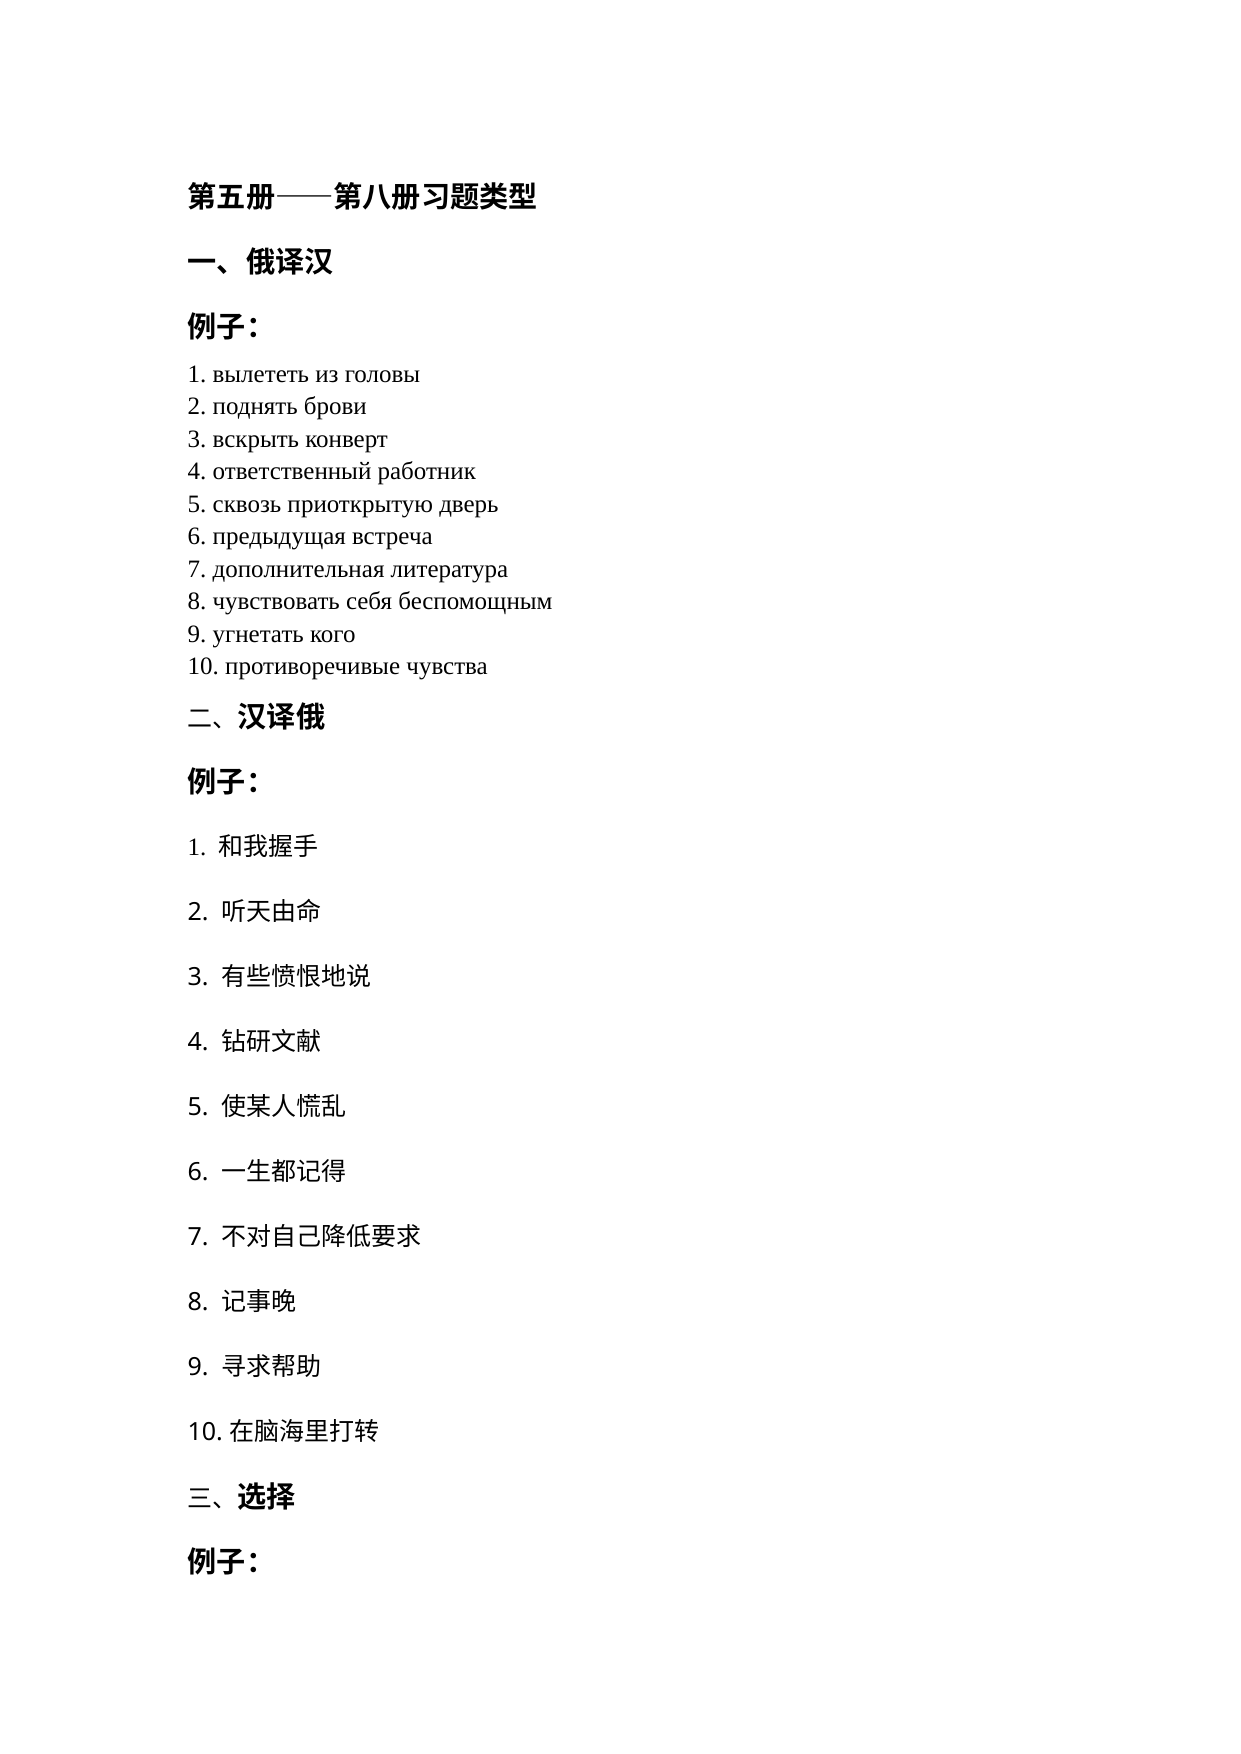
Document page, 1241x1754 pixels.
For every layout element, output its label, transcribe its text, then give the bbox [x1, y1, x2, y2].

text 例子： [187, 747, 1053, 812]
text 9. угнетать кого [187, 617, 1053, 649]
text 6. 一生都记得 [187, 1137, 1053, 1202]
text 一、俄译汉 [187, 227, 1053, 292]
text 5. сквозь приоткрытую дверь [187, 487, 1053, 519]
text 1. вылететь из головы [187, 357, 1053, 389]
text 3. 有些愤恨地说 [187, 942, 1053, 1007]
text 例子： [187, 1527, 1053, 1592]
text 8. 记事晚 [187, 1267, 1053, 1332]
text 5. 使某人慌乱 [187, 1072, 1053, 1137]
text 3. вскрыть конверт [187, 422, 1053, 454]
text 10. противоречивые чувства [187, 649, 1053, 682]
text 8. чувствовать себя беспомощным [187, 584, 1053, 617]
text 7. дополнительная литература [187, 552, 1053, 584]
text 1. 和我握手 [187, 812, 1053, 877]
text 10. 在脑海里打转 [187, 1397, 1053, 1462]
text 例子： [187, 292, 1053, 357]
text 三、选择 [187, 1462, 1053, 1527]
text 二、汉译俄 [187, 682, 1053, 747]
text 2. поднять брови [187, 389, 1053, 422]
text 2. 听天由命 [187, 877, 1053, 942]
text 第五册——第八册习题类型 [187, 162, 1053, 227]
text 6. предыдущая встреча [187, 519, 1053, 552]
text 9. 寻求帮助 [187, 1332, 1053, 1397]
text 4. 钻研文献 [187, 1007, 1053, 1072]
text 4. ответственный работник [187, 454, 1053, 487]
text 7. 不对自己降低要求 [187, 1202, 1053, 1267]
